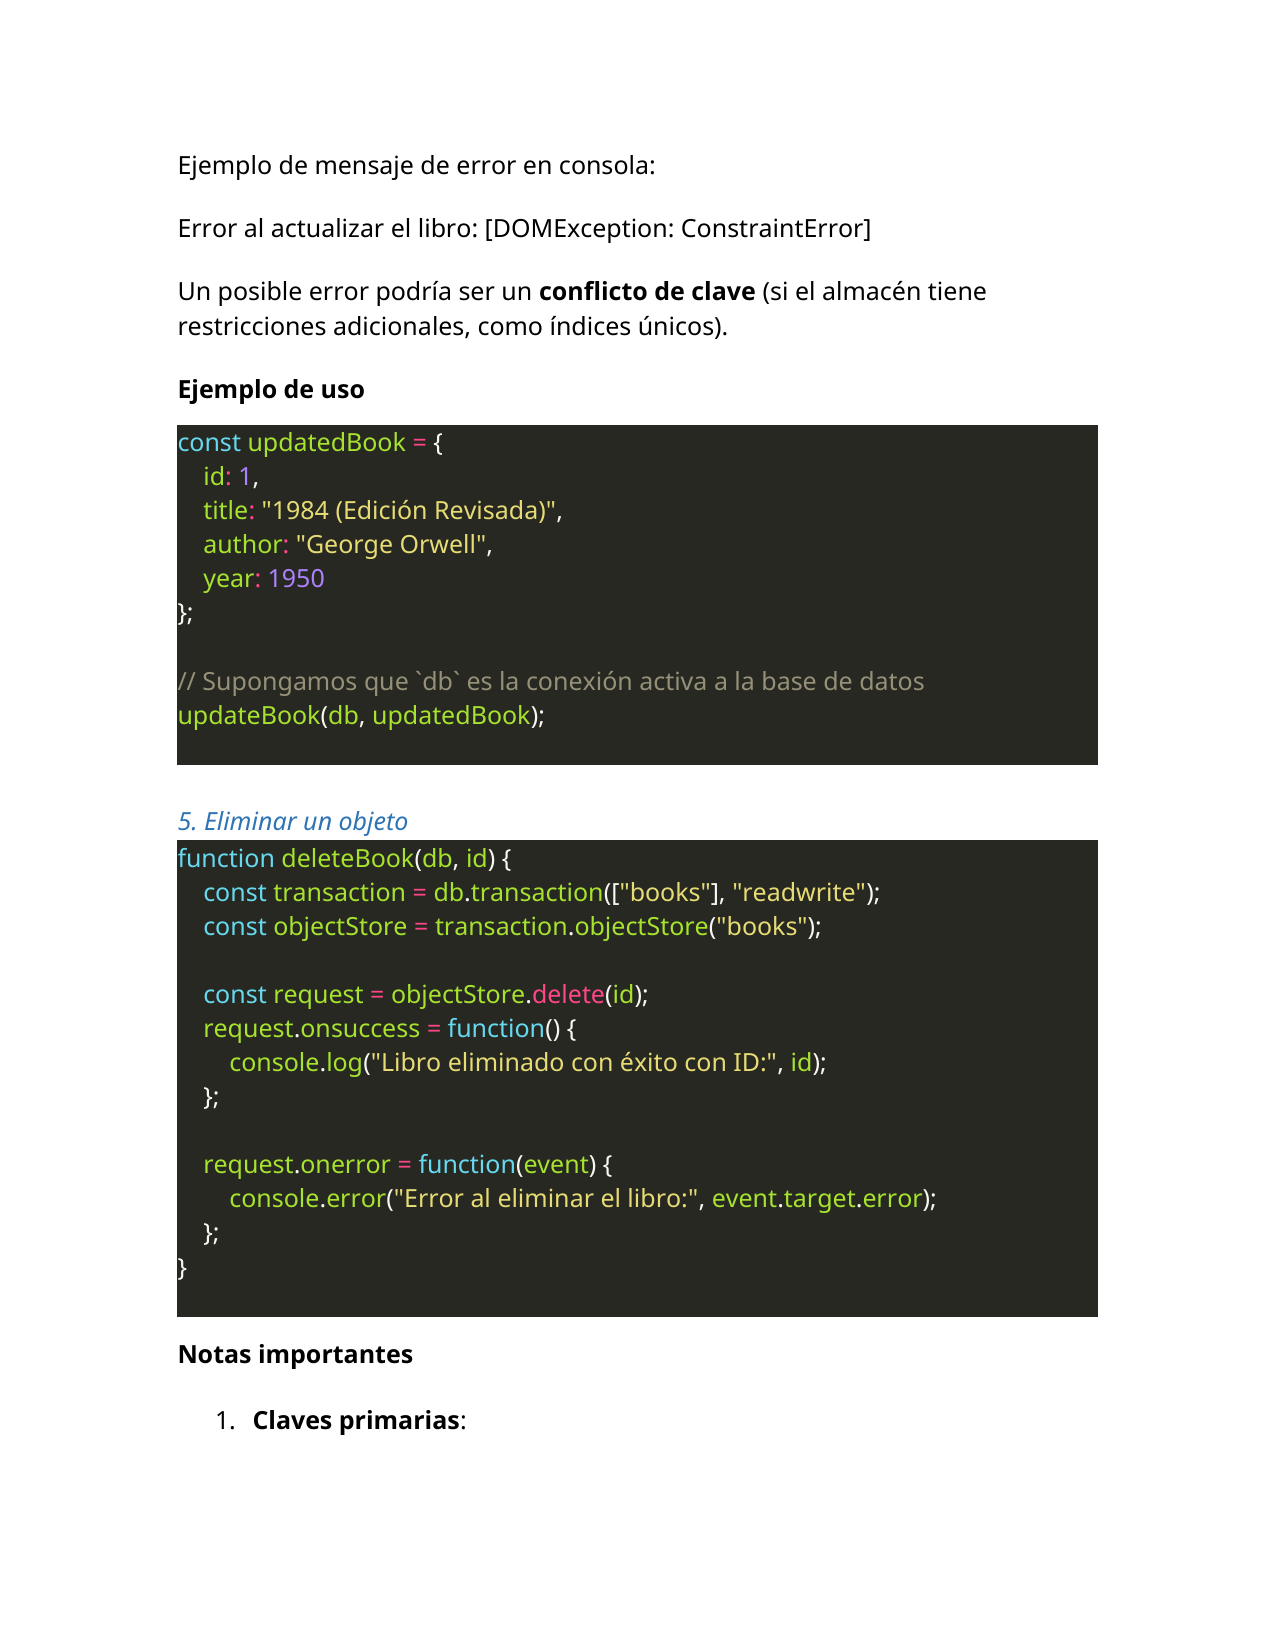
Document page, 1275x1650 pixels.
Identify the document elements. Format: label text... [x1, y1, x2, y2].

subtitle 5. Eliminar un objeto [177, 804, 1098, 838]
text } [177, 1249, 1098, 1283]
text const updatedBook = { [177, 425, 1098, 459]
text Error al actualizar el libro: [DOMException: ConstraintError] [177, 211, 1098, 245]
text Ejemplo de uso [177, 371, 1098, 405]
text author: "George Orwell", [177, 527, 1098, 561]
text }; [177, 595, 1098, 629]
text request.onsuccess = function() { [177, 1011, 1098, 1045]
list Claves primarias: [215, 1403, 1098, 1437]
text updateBook(db, updatedBook); [177, 697, 1098, 731]
text // Supongamos que `db` es la conexión activa a la base de datos [177, 663, 1098, 697]
text }; [177, 1079, 1098, 1113]
text Ejemplo de mensaje de error en consola: [177, 148, 1098, 182]
text const transaction = db.transaction(["books"], "readwrite"); [177, 874, 1098, 908]
text request.onerror = function(event) { [177, 1147, 1098, 1181]
text Notas importantes [177, 1337, 1098, 1371]
text id: 1, [177, 459, 1098, 493]
text title: "1984 (Edición Revisada)", [177, 493, 1098, 527]
text const request = objectStore.delete(id); [177, 977, 1098, 1011]
text console.error("Error al eliminar el libro:", event.target.error); [177, 1181, 1098, 1215]
text const objectStore = transaction.objectStore("books"); [177, 908, 1098, 943]
text }; [177, 1215, 1098, 1249]
text Un posible error podría ser un conflicto de clave (si el almacén tiene restricciones adicionales, como índices únicos). [177, 274, 1098, 342]
text year: 1950 [177, 561, 1098, 595]
text console.log("Libro eliminado con éxito con ID:", id); [177, 1045, 1098, 1079]
text function deleteBook(db, id) { [177, 840, 1098, 874]
